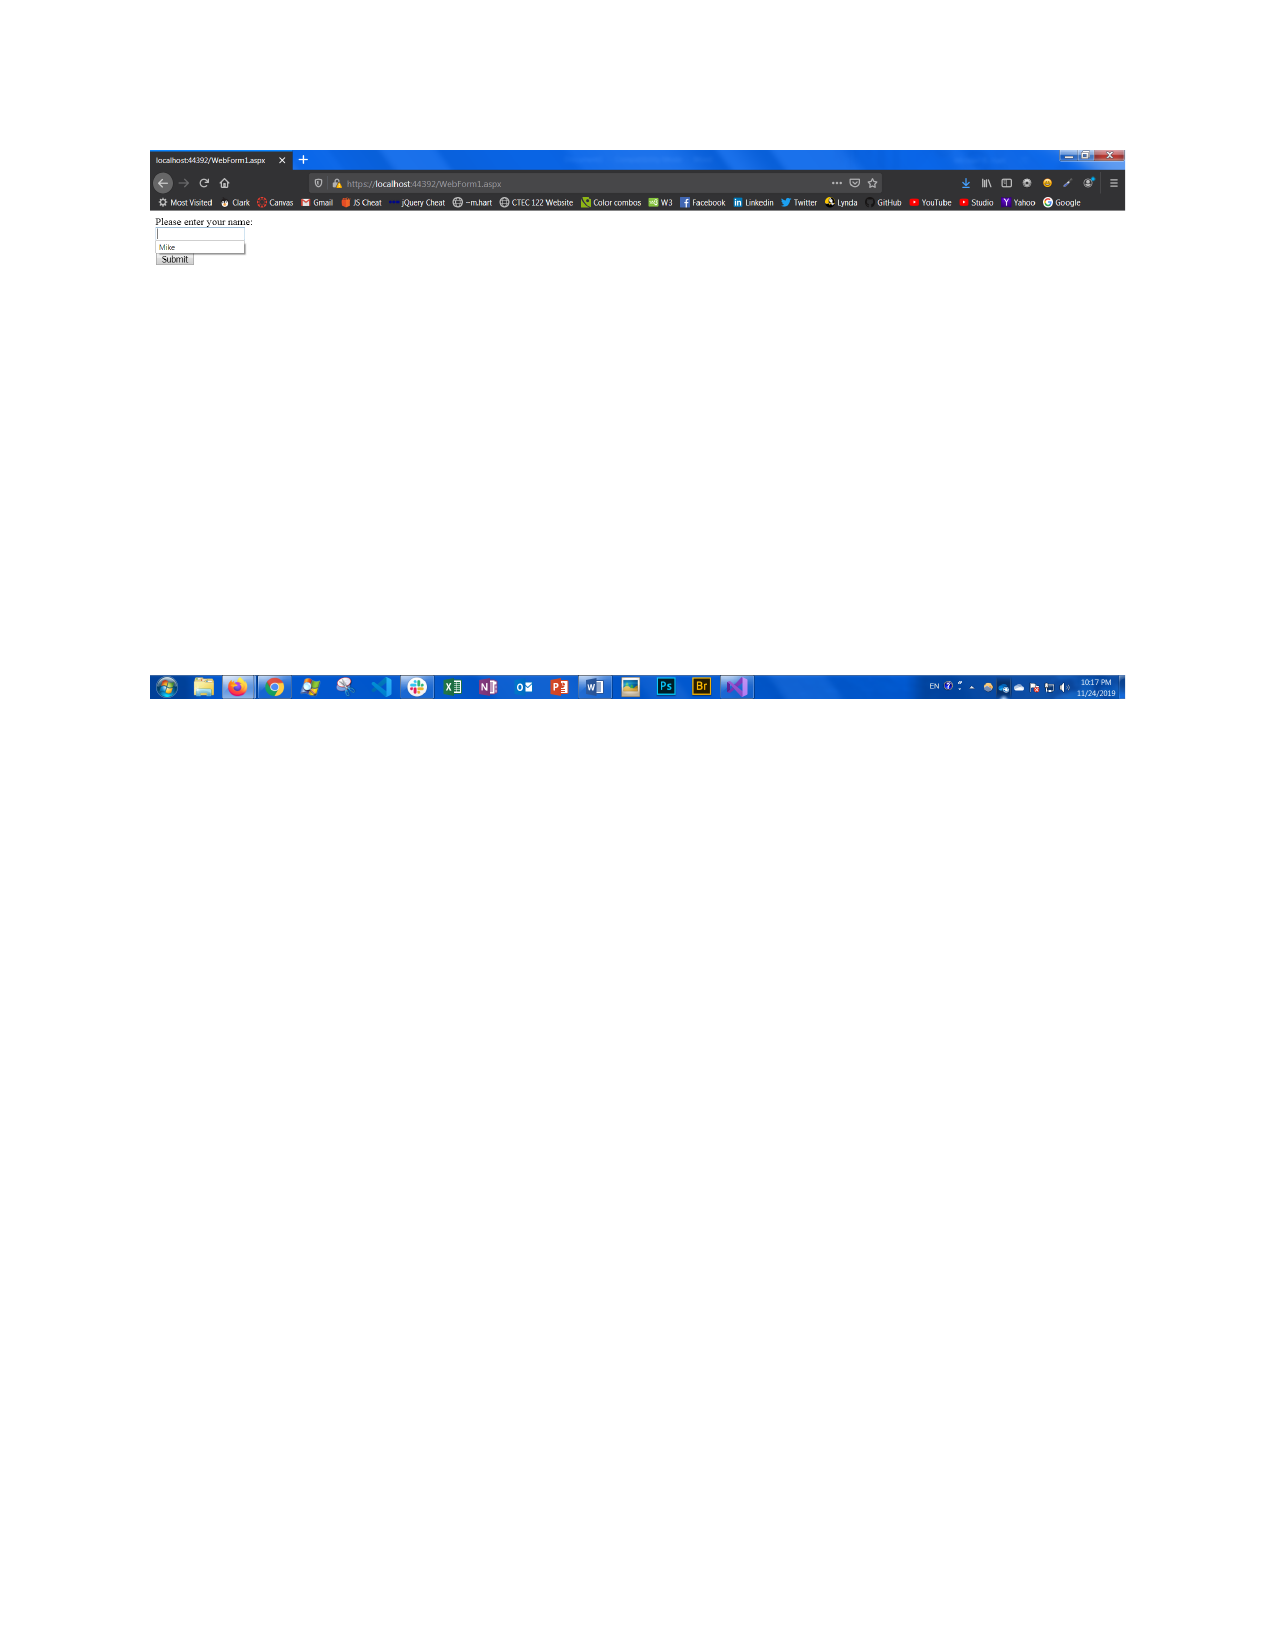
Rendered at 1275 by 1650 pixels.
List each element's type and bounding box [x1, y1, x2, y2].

picture [150, 150, 1125, 699]
